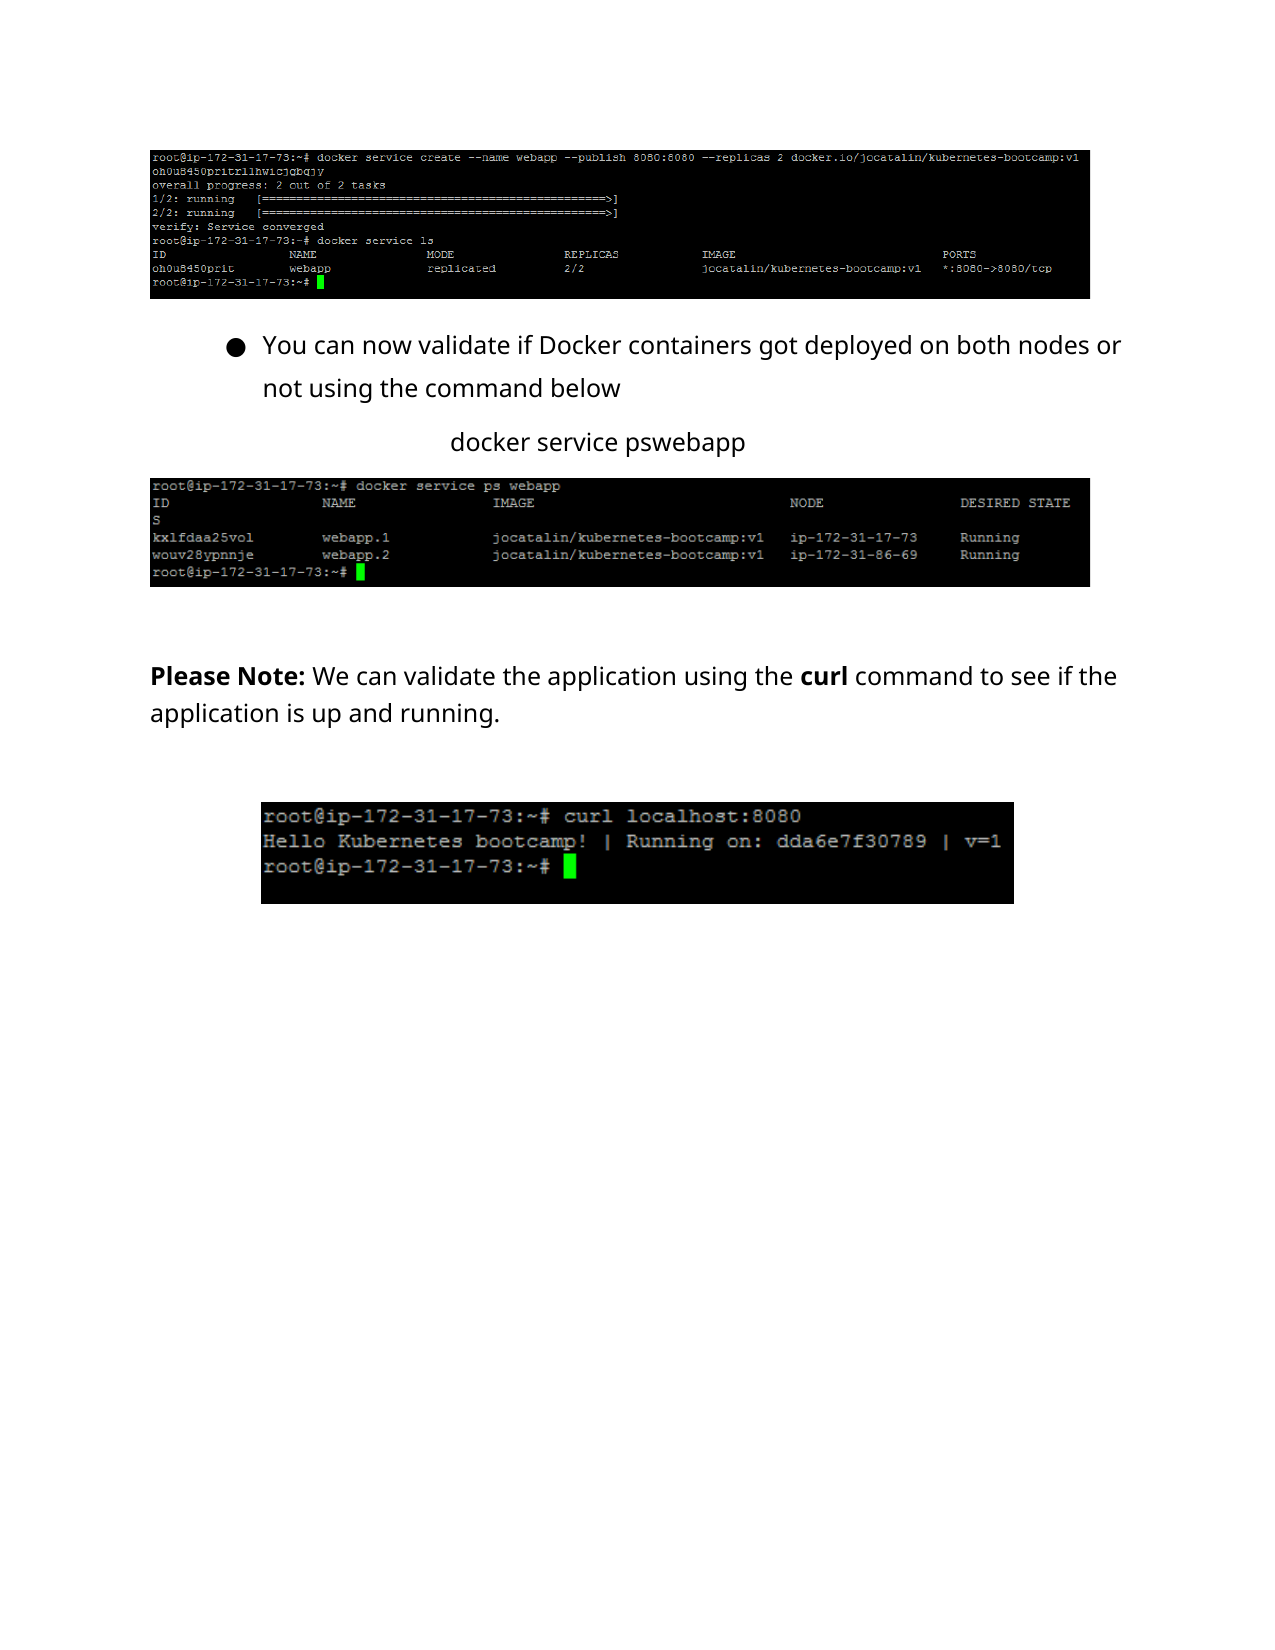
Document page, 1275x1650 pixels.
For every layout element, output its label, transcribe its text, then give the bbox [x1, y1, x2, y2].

picture [150, 478, 1091, 587]
picture [150, 150, 1091, 299]
text Please Note: We can validate the application using the curl command to see if the application is up and running. [150, 658, 1125, 729]
list You can now validate if Docker containers got deployed on both nodes or not using the command below [225, 317, 1125, 405]
text docker service pswebapp [150, 424, 1125, 459]
picture [261, 802, 1014, 904]
